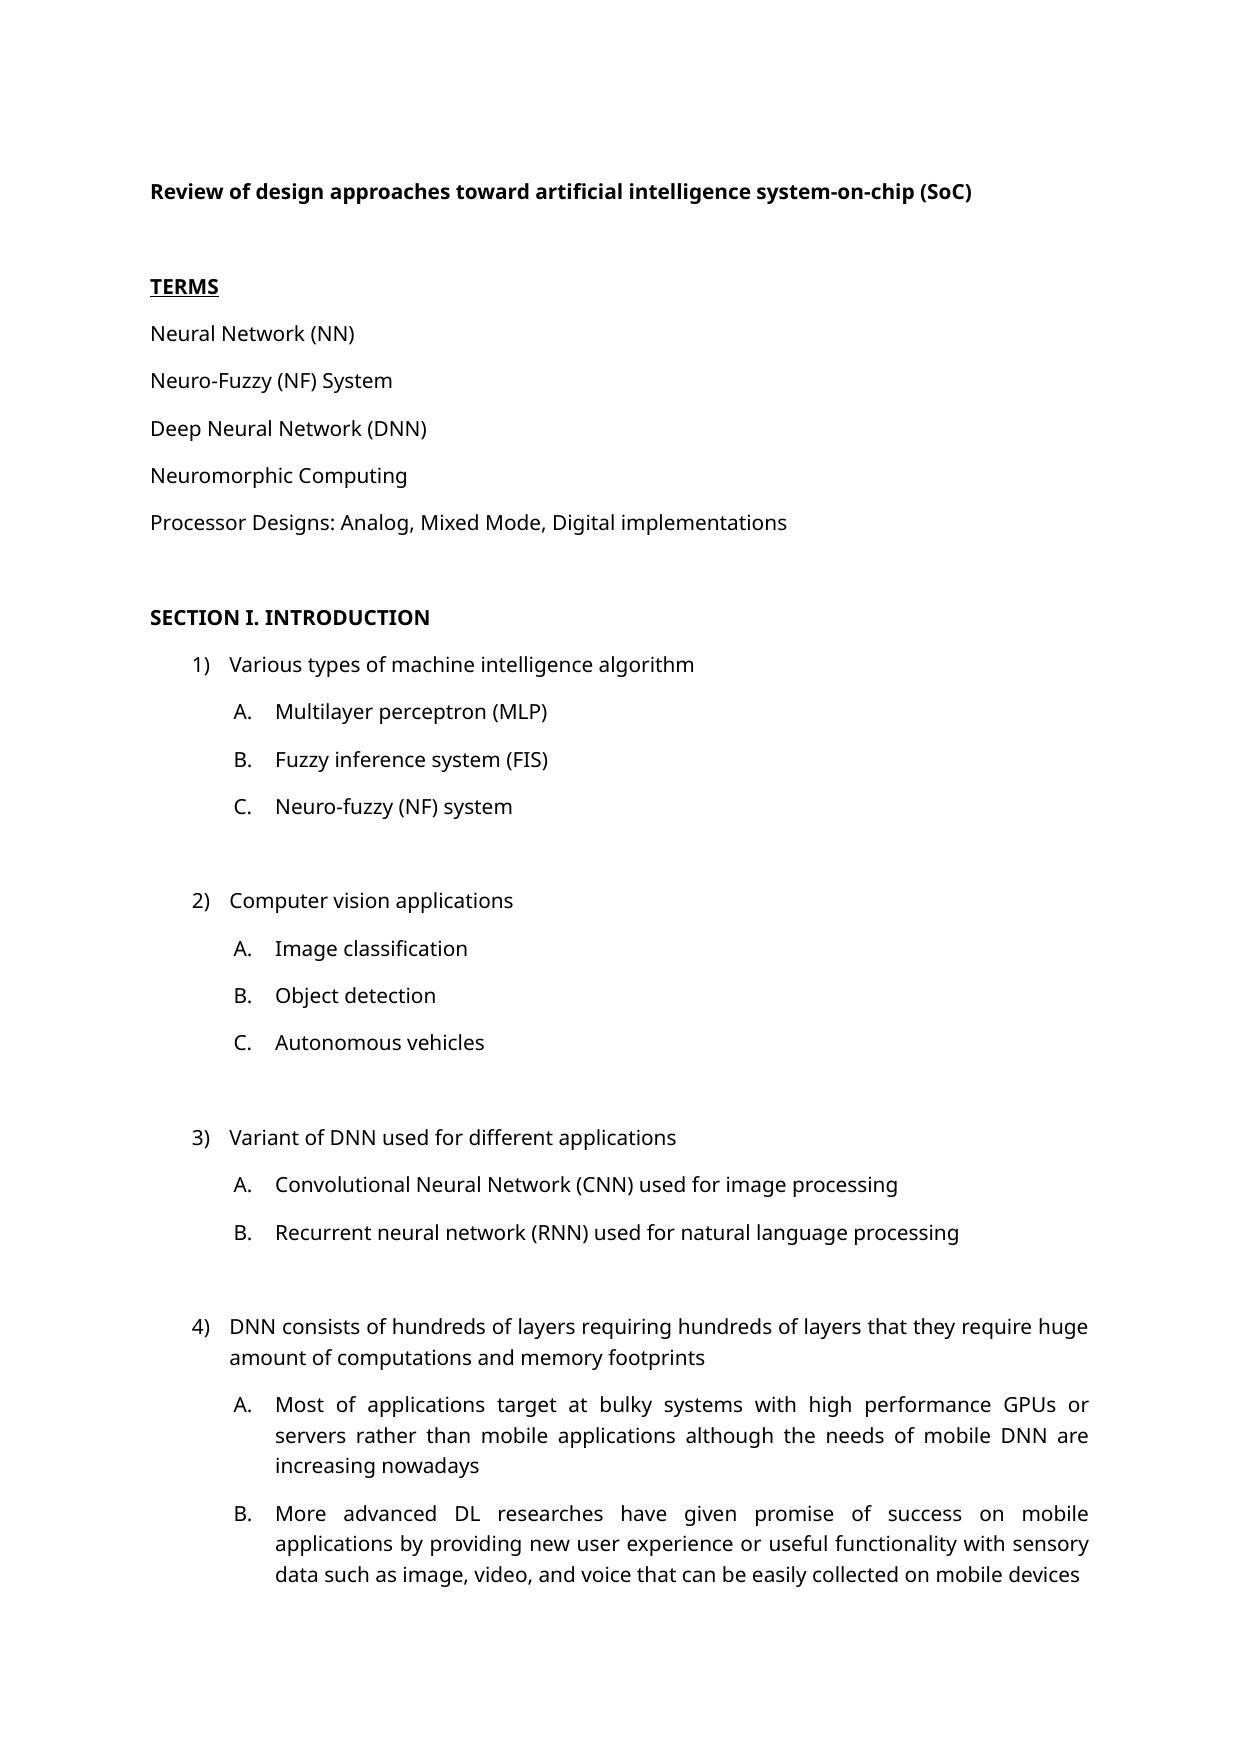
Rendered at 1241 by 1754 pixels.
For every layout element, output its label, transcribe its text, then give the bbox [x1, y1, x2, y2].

list DNN consists of hundreds of layers requiring hundreds of layers that they require huge amount of computations and memory footprints [192, 1312, 1090, 1371]
text Deep Neural Network (DNN) [150, 414, 1090, 442]
list Various types of machine intelligence algorithm [192, 650, 1090, 678]
text Processor Designs: Analog, Mixed Mode, Digital implementations [150, 508, 1090, 537]
list Neuro-fuzzy (NF) system [233, 792, 1090, 820]
list Autonomous vehicles [233, 1028, 1090, 1057]
list Object detection [233, 981, 1090, 1009]
text Neuro-Fuzzy (NF) System [150, 366, 1090, 395]
text SECTION I. INTRODUCTION [150, 603, 1090, 631]
list Variant of DNN used for different applications [192, 1123, 1090, 1151]
list Recurrent neural network (RNN) used for natural language processing [233, 1218, 1090, 1246]
list Convolutional Neural Network (CNN) used for image processing [233, 1170, 1090, 1199]
text Neural Network (NN) [150, 319, 1090, 347]
text Neuromorphic Computing [150, 461, 1090, 489]
text TERMS [150, 272, 1090, 300]
list Most of applications target at bulky systems with high performance GPUs or servers rather than mobile applications although the needs of mobile DNN are increasing nowadays [233, 1390, 1090, 1480]
list Multilayer perceptron (MLP) [233, 697, 1090, 726]
list Computer vision applications [192, 887, 1090, 915]
text Review of design approaches toward artificial intelligence system-on-chip (SoC) [150, 177, 1090, 206]
list More advanced DL researches have given promise of success on mobile applications by providing new user experience or useful functionality with sensory data such as image, video, and voice that can be easily collected on mobile devices [233, 1499, 1090, 1588]
list Fuzzy inference system (FIS) [233, 745, 1090, 773]
list Image classification [233, 934, 1090, 962]
